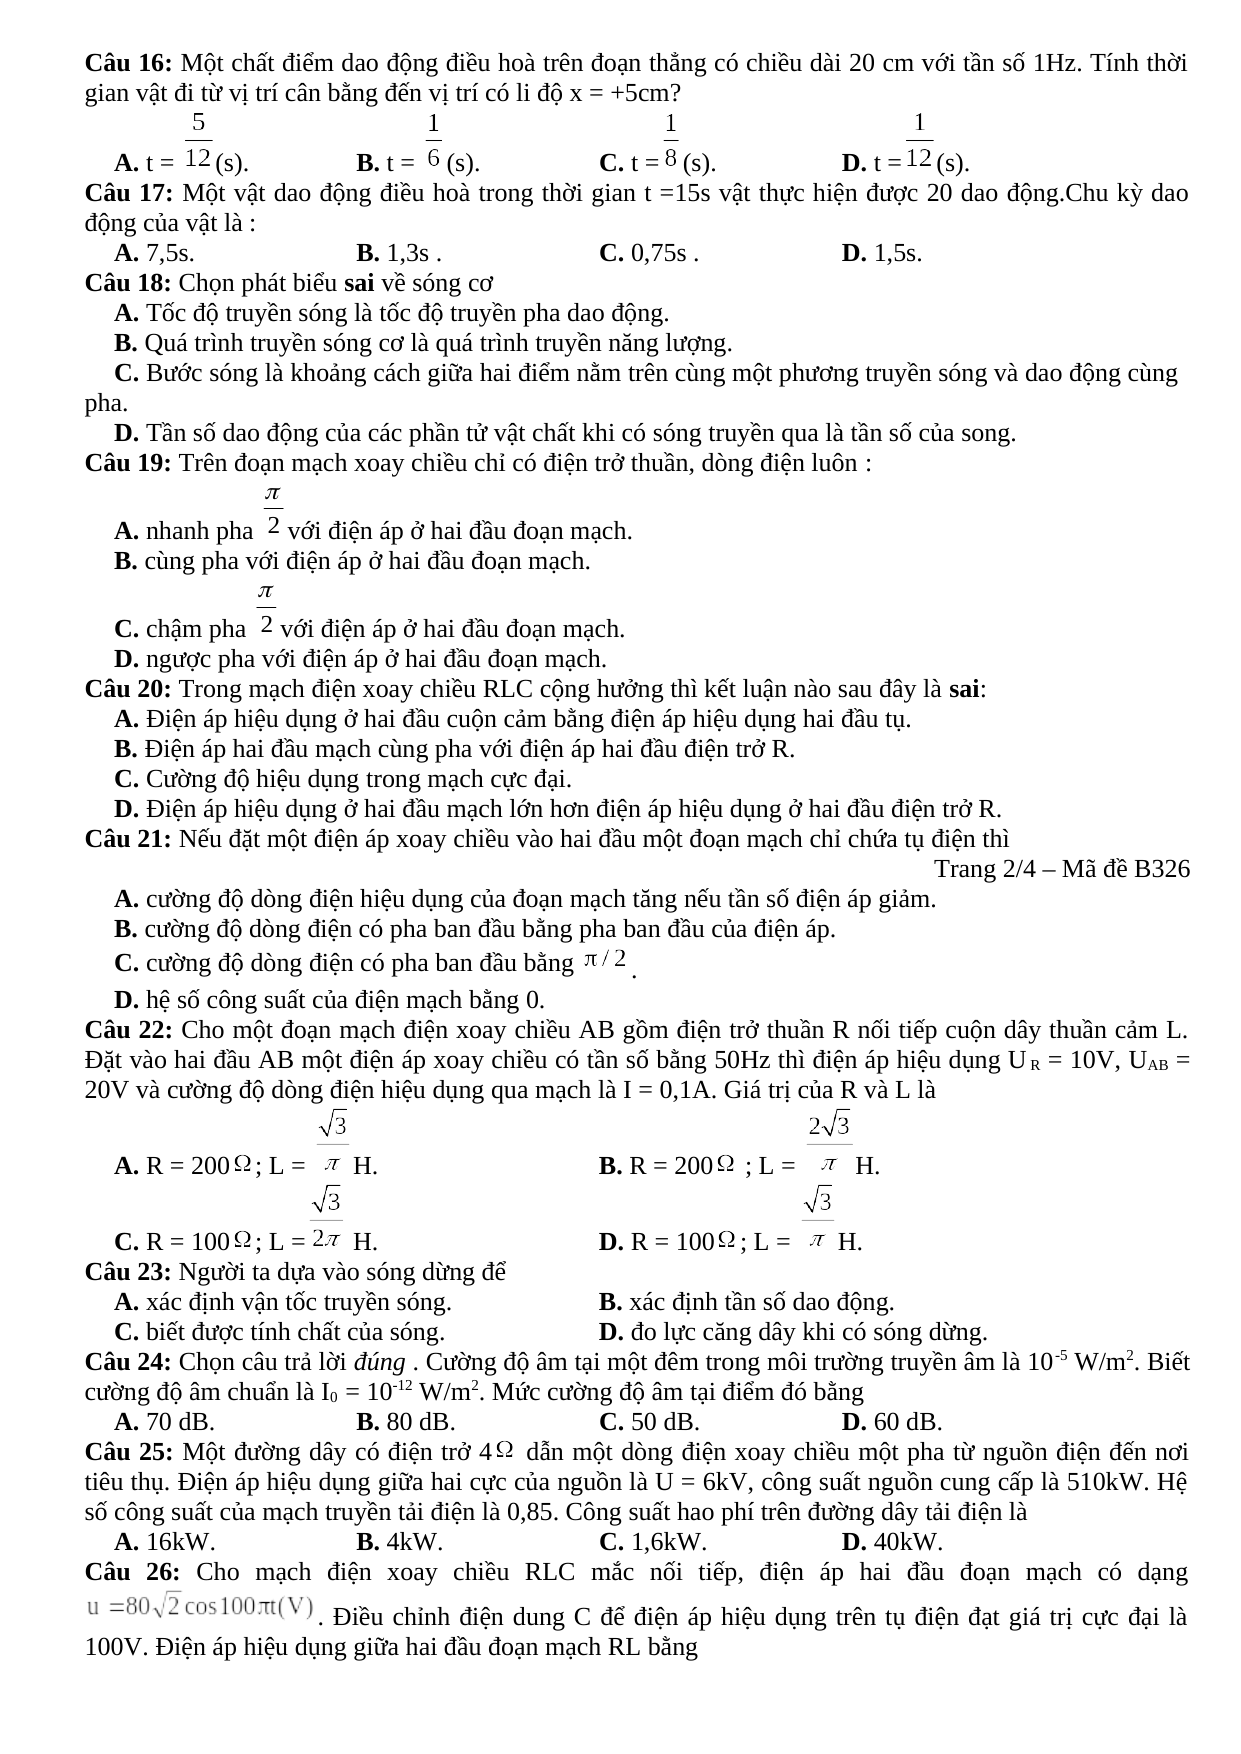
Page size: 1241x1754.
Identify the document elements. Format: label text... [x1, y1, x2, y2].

text Câu 16: Một chất điểm dao động điều hoà trên đoạn thẳng có chiều dài 20 cm với tần số 1Hz. Tính thời gian vật đi từ vị trí cân bằng đến vị trí có li độ x = +5cm? [84, 47, 1191, 107]
text D. ngược pha với điện áp ở hai đầu đoạn mạch. [84, 643, 1191, 673]
text Câu 22: Cho một đoạn mạch điện xoay chiều AB gồm điện trở thuần R nối tiếp cuộn dây thuần cảm L. Đặt vào hai đầu AB một điện áp xoay chiều có tần số bằng 50Hz thì điện áp hiệu dụng UR = 10V, UAB = 20V và cường độ dòng điện hiệu dụng qua mạch là I = 0,1A. Giá trị của R và L là [84, 1014, 1191, 1104]
text A. 7,5s. B. 1,3s . C. 0,75s . D. 1,5s. [84, 237, 1191, 267]
text D. Điện áp hiệu dụng ở hai đầu mạch lớn hơn điện áp hiệu dụng ở hai đầu điện trở R. [84, 793, 1191, 823]
text A. xác định vận tốc truyền sóng. B. xác định tần số dao động. [84, 1286, 1191, 1316]
text Câu 21: Nếu đặt một điện áp xoay chiều vào hai đầu một đoạn mạch chỉ chứa tụ điện thì [84, 823, 1191, 853]
text A. 70 dB. B. 80 dB. C. 50 dB. D. 60 dB. [84, 1406, 1191, 1436]
text A. Tốc độ truyền sóng là tốc độ truyền pha dao động. [84, 297, 1191, 327]
text Câu 17: Một vật dao động điều hoà trong thời gian t =15s vật thực hiện được 20 dao động.Chu kỳ dao động của vật là : [84, 177, 1191, 237]
text C. cường độ dòng điện có pha ban đầu bằng . [84, 943, 1191, 984]
text C. R = 100; L = H. D. R = 100; L = H. [84, 1180, 1191, 1256]
text A. cường độ dòng điện hiệu dụng của đoạn mạch tăng nếu tần số điện áp giảm. [84, 883, 1191, 913]
text Câu 26: Cho mạch điện xoay chiều RLC mắc nối tiếp, điện áp hai đầu đoạn mạch có dạng . Điều chỉnh điện dung C để điện áp hiệu dụng trên tụ điện đạt giá trị cực đại là 100V. Điện áp hiệu dụng giữa hai đầu đoạn mạch RL bằng [84, 1556, 1191, 1661]
text C. Bước sóng là khoảng cách giữa hai điểm nằm trên cùng một phương truyền sóng và dao động cùng pha. [84, 357, 1191, 417]
text D. hệ số công suất của điện mạch bằng 0. [84, 984, 1191, 1014]
text Câu 25: Một đường dây có điện trở 4 dẫn một dòng điện xoay chiều một pha từ nguồn điện đến nơi tiêu thụ. Điện áp hiệu dụng giữa hai cực của nguồn là U = 6kV, công suất nguồn cung cấp là 510kW. Hệ số công suất của mạch truyền tải điện là 0,85. Công suất hao phí trên đường dây tải điện là [84, 1436, 1191, 1526]
text Câu 19: Trên đoạn mạch xoay chiều chỉ có điện trở thuần, dòng điện luôn : [84, 447, 1191, 477]
text B. Điện áp hai đầu mạch cùng pha với điện áp hai đầu điện trở R. [84, 733, 1191, 763]
text B. cùng pha với điện áp ở hai đầu đoạn mạch. [84, 545, 1191, 575]
text Câu 23: Người ta dựa vào sóng dừng để [84, 1256, 1191, 1286]
text A. R = 200; L = H. B. R = 200 ; L = H. [84, 1104, 1191, 1180]
text Câu 20: Trong mạch điện xoay chiều RLC cộng hưởng thì kết luận nào sau đây là sai: [84, 673, 1191, 703]
text B. cường độ dòng điện có pha ban đầu bằng pha ban đầu của điện áp. [84, 913, 1191, 943]
text Trang 2/4 – Mã đề B326 [84, 853, 1191, 883]
text A. nhanh pha với điện áp ở hai đầu đoạn mạch. [84, 477, 1191, 545]
text C. chậm pha với điện áp ở hai đầu đoạn mạch. [84, 575, 1191, 643]
text Câu 24: Chọn câu trả lời đúng . Cường độ âm tại một đêm trong môi trường truyền âm là 10-5 W/m2. Biết cường độ âm chuẩn là I0 = 10-12 W/m2. Mức cường độ âm tại điểm đó bằng [84, 1346, 1191, 1406]
text A. Điện áp hiệu dụng ở hai đầu cuộn cảm bằng điện áp hiệu dụng hai đầu tụ. [84, 703, 1191, 733]
text D. Tần số dao động của các phần tử vật chất khi có sóng truyền qua là tần số của song. [84, 417, 1191, 447]
text C. biết được tính chất của sóng. D. đo lực căng dây khi có sóng dừng. [84, 1316, 1191, 1346]
text C. Cường độ hiệu dụng trong mạch cực đại. [84, 763, 1191, 793]
text B. Quá trình truyền sóng cơ là quá trình truyền năng lượng. [84, 327, 1191, 357]
text A. t = (s). B. t = (s). C. t =(s). D. t =(s). [84, 107, 1191, 177]
text Câu 18: Chọn phát biểu sai về sóng cơ [84, 267, 1191, 297]
text A. 16kW. B. 4kW. C. 1,6kW. D. 40kW. [84, 1526, 1191, 1556]
